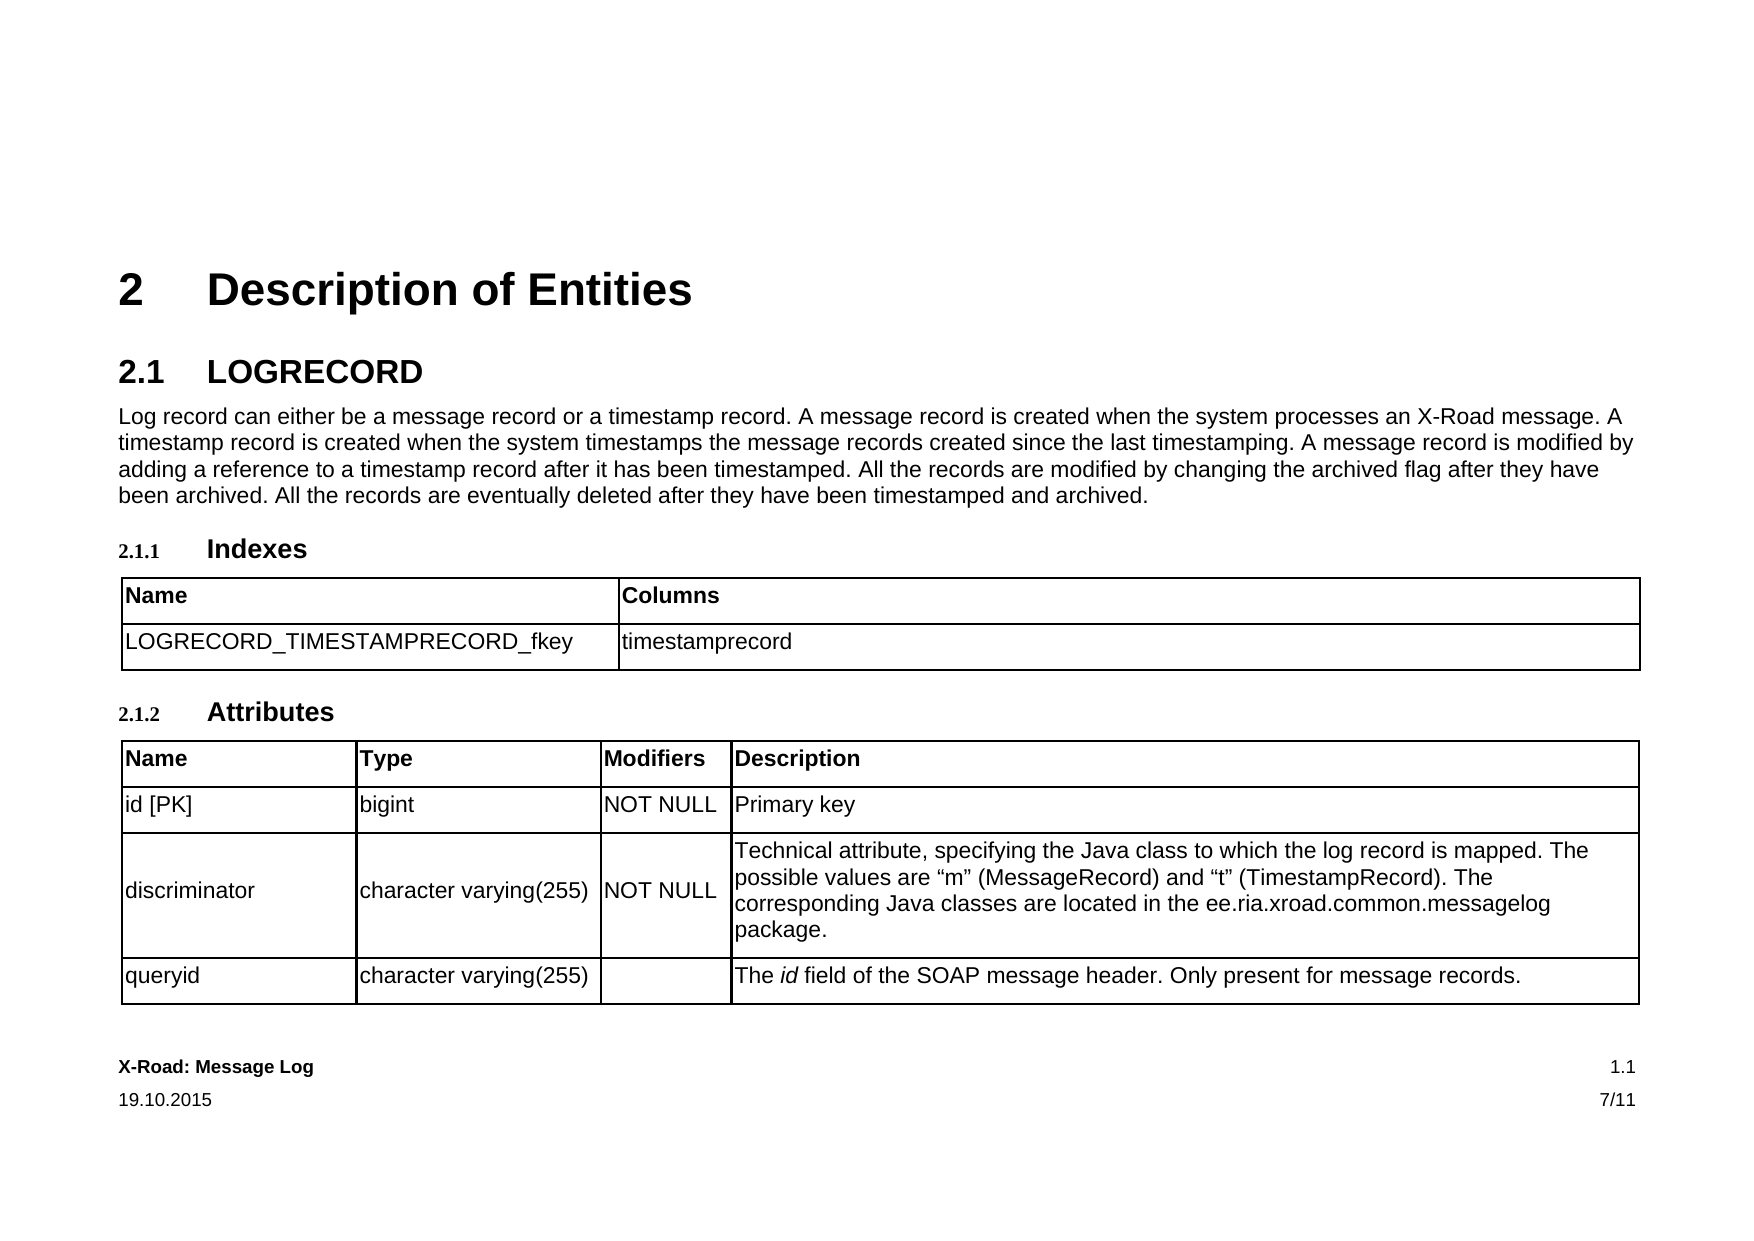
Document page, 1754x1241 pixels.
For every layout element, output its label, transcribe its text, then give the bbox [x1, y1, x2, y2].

table_cell NOT NULL [602, 834, 730, 957]
table_cell NOT NULL [602, 788, 730, 832]
subtitle Attributes [118, 696, 1636, 727]
table_cell The id field of the SOAP message header. Only present for message records. [733, 959, 1638, 1003]
table_cell Primary key [733, 788, 1638, 832]
table_cell queryid [123, 959, 355, 1003]
table_cell discriminator [123, 834, 355, 957]
table_header Modifiers [602, 742, 730, 786]
table_cell character varying(255) [358, 959, 600, 1003]
table_cell id [PK] [123, 788, 355, 832]
table_header Description [733, 742, 1638, 786]
table_cell [602, 959, 730, 1003]
subtitle Description of Entities [118, 263, 1636, 315]
table_cell bigint [358, 788, 600, 832]
subtitle LOGRECORD [118, 352, 1636, 391]
table_header Name [123, 742, 355, 786]
table_cell character varying(255) [358, 834, 600, 957]
table_cell LOGRECORD_TIMESTAMPRECORD_fkey [123, 625, 618, 669]
table_header Columns [620, 579, 1639, 623]
subtitle Indexes [118, 533, 1636, 564]
table_cell timestamprecord [620, 625, 1639, 669]
table_cell Technical attribute, specifying the Java class to which the log record is mapped. The possible values are “m” (MessageRecord) and “t” (TimestampRecord). The corresponding Java classes are located in the ee.ria.xroad.common.messagelog package. [733, 834, 1638, 957]
table_header Type [358, 742, 600, 786]
text Log record can either be a message record or a timestamp record. A message record is created when the system processes an X-Road message. A timestamp record is created when the system timestamps the message records created since the last timestamping. A message record is modified by adding a reference to a timestamp record after it has been timestamped. All the records are modified by changing the archived flag after they have been archived. All the records are eventually deleted after they have been timestamped and archived. [118, 403, 1636, 508]
table_header Name [123, 579, 618, 623]
